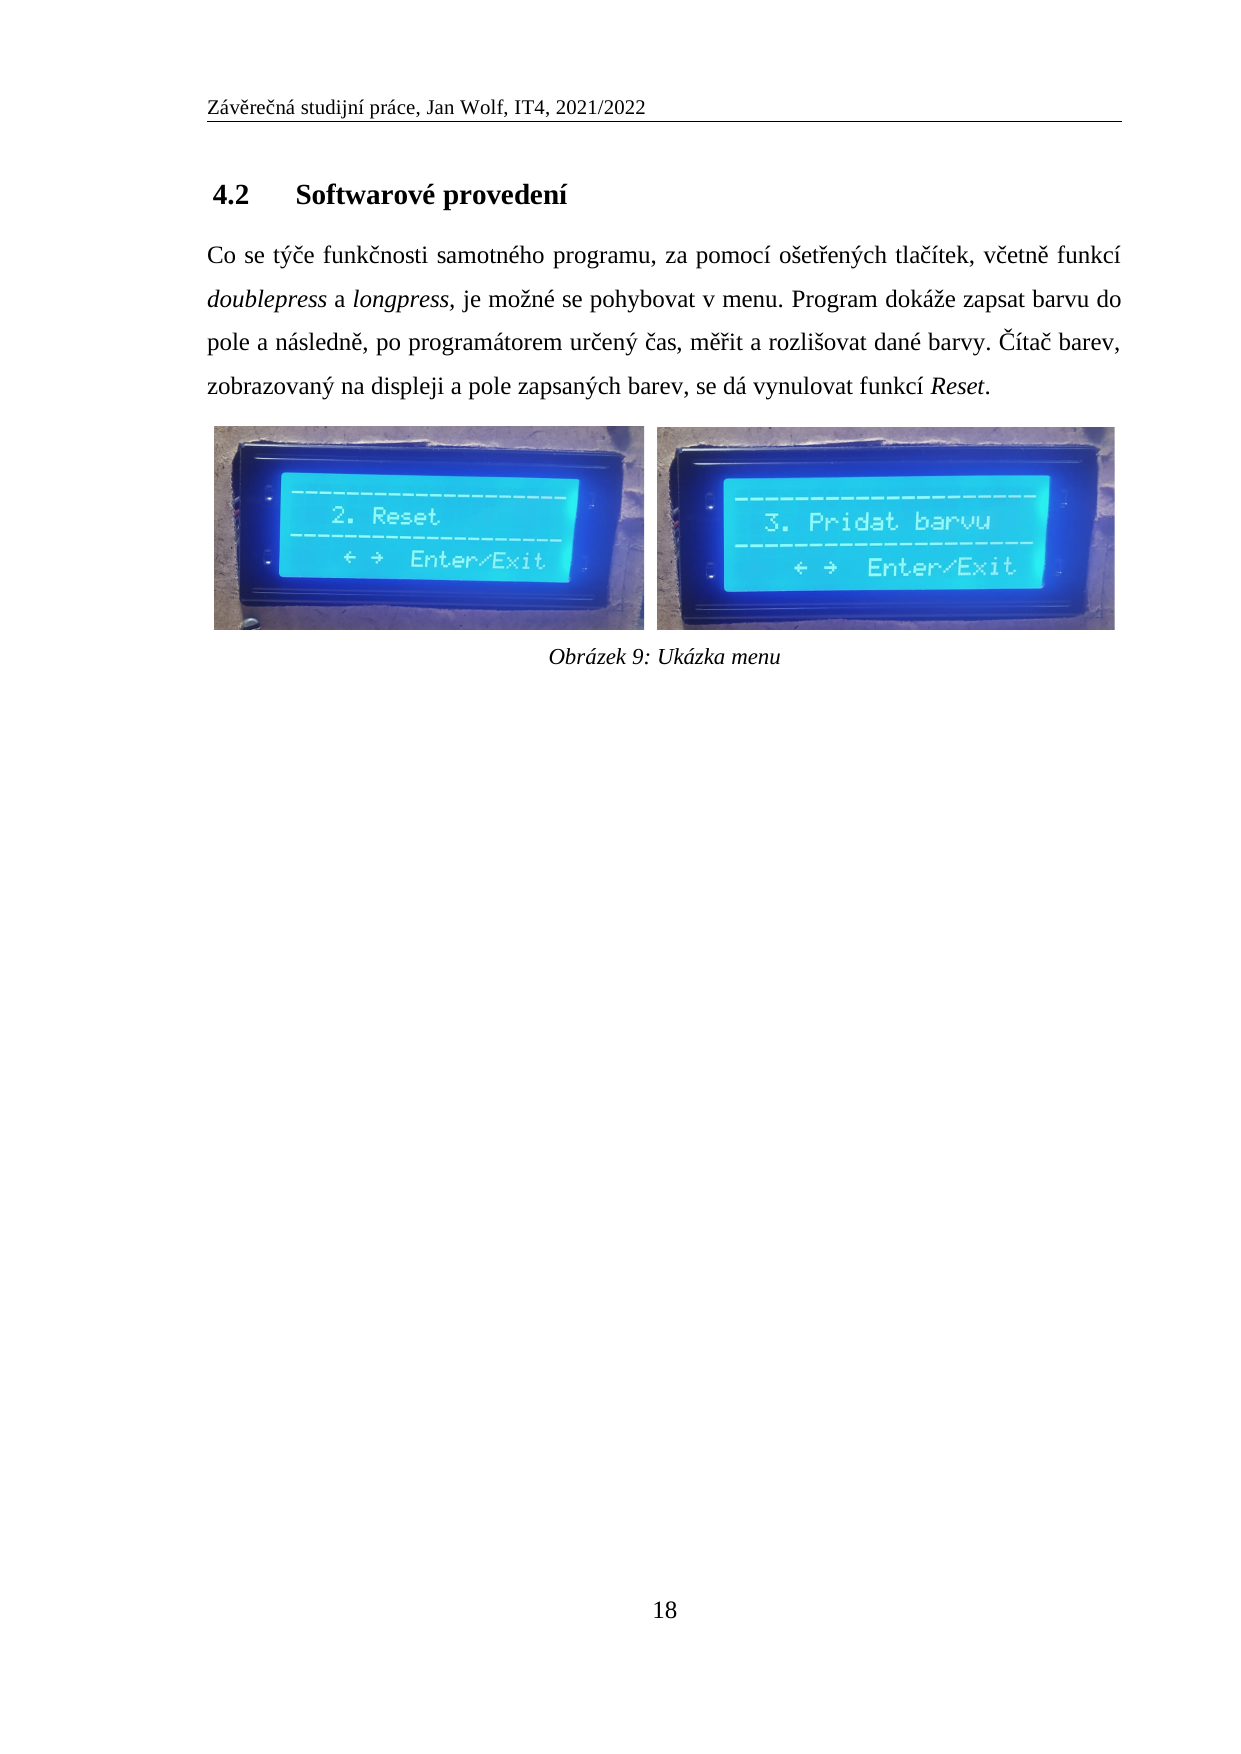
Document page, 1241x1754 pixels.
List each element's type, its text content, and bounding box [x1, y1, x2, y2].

picture [657, 427, 1115, 630]
subtitle Softwarové provedení [213, 177, 1122, 211]
text Co se týče funkčnosti samotného programu, za pomocí ošetřených tlačítek, včetně funkcí doublepress a longpress, je možné se pohybovat v menu. Program dokáže zapsat barvu do pole a následně, po programátorem určený čas, měřit a rozlišovat dané barvy. Čítač barev, zobrazovaný na displeji a pole zapsaných barev, se dá vynulovat funkcí Reset. [207, 240, 1122, 400]
picture [214, 426, 645, 630]
